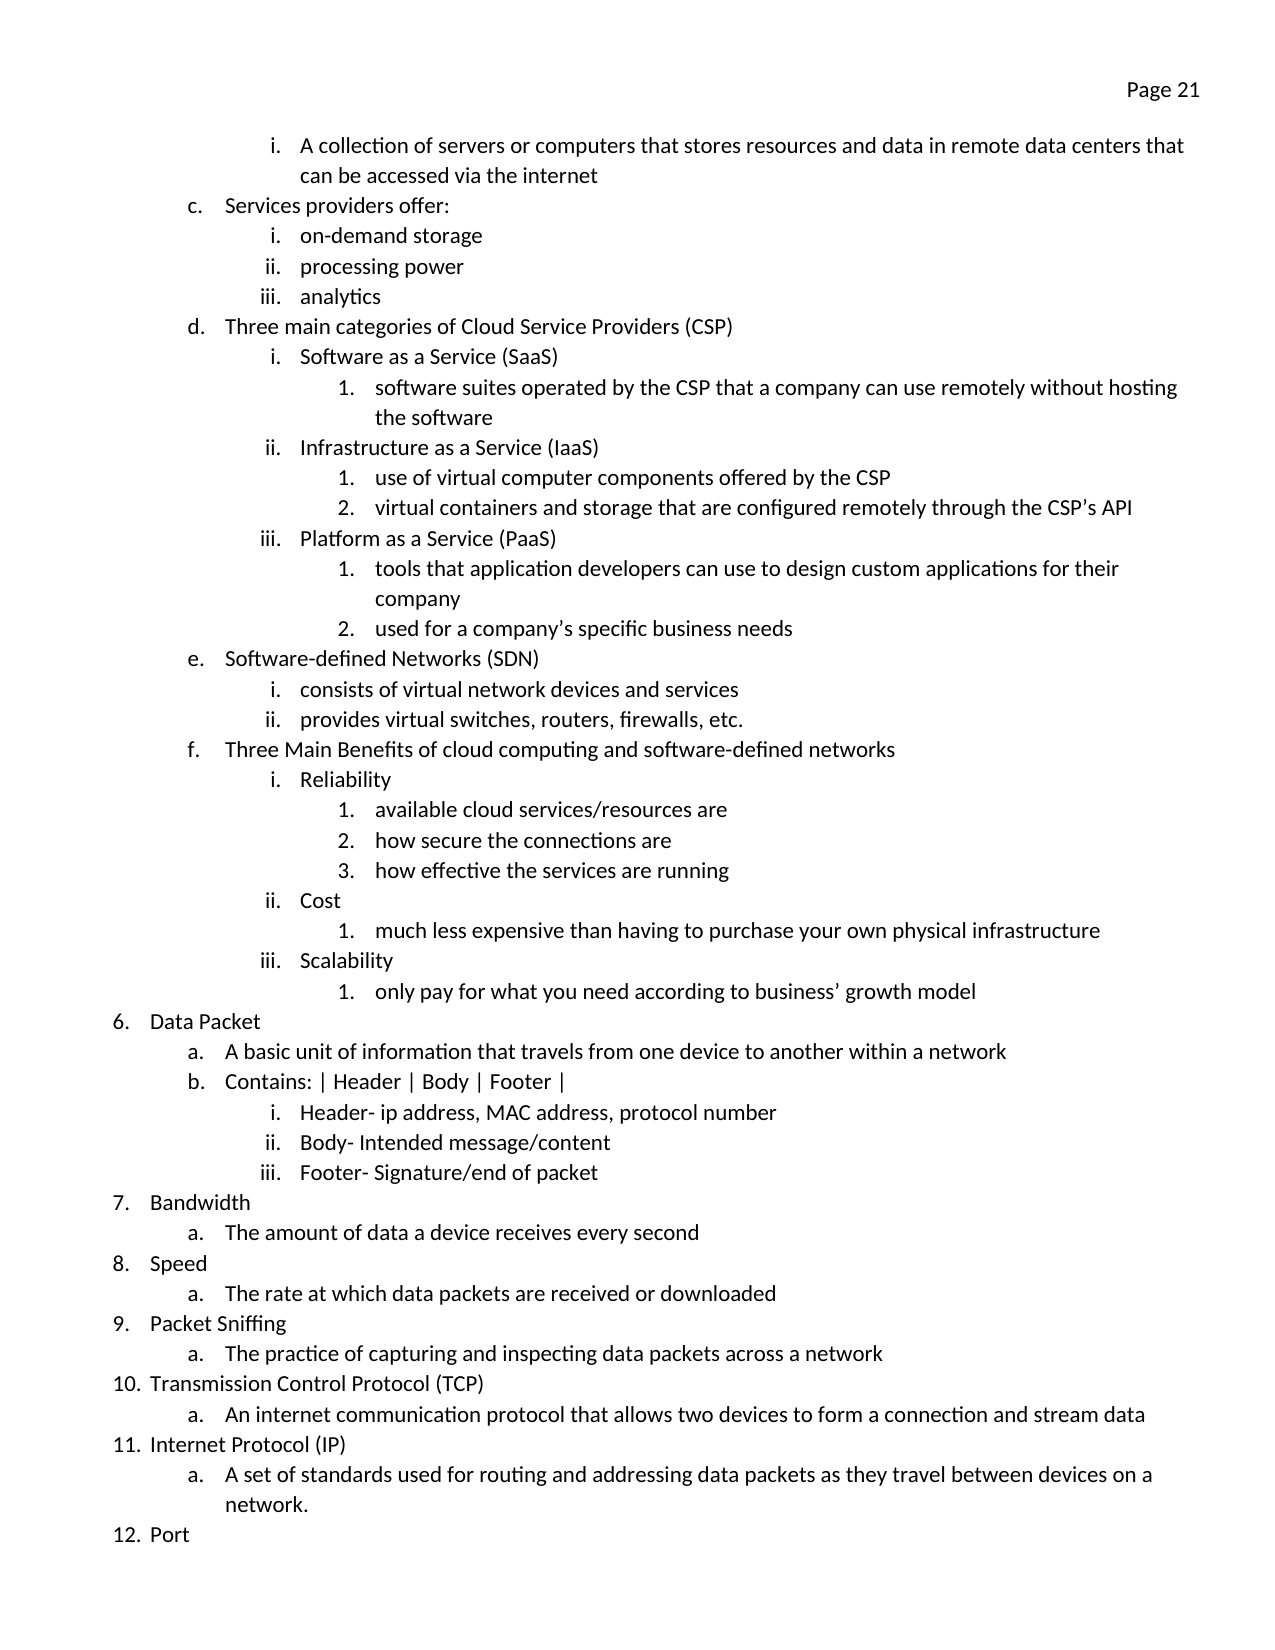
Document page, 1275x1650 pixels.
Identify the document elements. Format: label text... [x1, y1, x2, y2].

list software suites operated by the CSP that a company can use remotely without hosting the software [337, 373, 1200, 431]
list tools that application developers can use to design custom applications for their company [337, 554, 1200, 612]
list The rate at which data packets are received or downloaded [187, 1279, 1200, 1307]
list The practice of capturing and inspecting data packets across a network [187, 1339, 1200, 1367]
list much less expensive than having to purchase your own physical infrastructure [337, 916, 1200, 944]
list analytics [281, 282, 1200, 310]
list Speed [112, 1249, 1200, 1277]
list Scalability [281, 947, 1200, 975]
list Software as a Service (SaaS) [281, 342, 1200, 371]
list A basic unit of information that travels from one device to another within a network [187, 1037, 1200, 1065]
list Footer- Signature/end of packet [281, 1158, 1200, 1186]
list virtual containers and storage that are configured remotely through the CSP’s API [337, 493, 1200, 522]
list The amount of data a device receives every second [187, 1218, 1200, 1247]
list used for a company’s specific business needs [337, 614, 1200, 642]
list on-demand storage [281, 222, 1200, 250]
list consists of virtual network devices and services [281, 675, 1200, 703]
list processing power [281, 252, 1200, 280]
list Three main categories of Cloud Service Providers (CSP) [187, 312, 1200, 340]
list A set of standards used for routing and addressing data packets as they travel between devices on a network. [187, 1460, 1200, 1518]
list use of virtual computer components offered by the CSP [337, 463, 1200, 491]
list Data Packet [112, 1007, 1200, 1035]
list Three Main Benefits of cloud computing and software-defined networks [187, 735, 1200, 763]
list Software-defined Networks (SDN) [187, 644, 1200, 673]
list An internet communication protocol that allows two devices to form a connection and stream data [187, 1400, 1200, 1428]
list only pay for what you need according to business’ growth model [337, 977, 1200, 1005]
list A collection of servers or computers that stores resources and data in remote data centers that can be accessed via the internet [281, 131, 1200, 189]
list Contains: | Header | Body | Footer | [187, 1067, 1200, 1096]
list Platform as a Service (PaaS) [281, 524, 1200, 552]
list Cost [281, 886, 1200, 914]
list Packet Sniffing [112, 1309, 1200, 1337]
list Infrastructure as a Service (IaaS) [281, 433, 1200, 461]
list Bandwidth [112, 1188, 1200, 1216]
list Body- Intended message/content [281, 1128, 1200, 1156]
list provides virtual switches, routers, firewalls, etc. [281, 705, 1200, 733]
list available cloud services/resources are [337, 796, 1200, 824]
list Internet Protocol (IP) [112, 1430, 1200, 1458]
list Reliability [281, 765, 1200, 793]
list Transmission Control Protocol (TCP) [112, 1369, 1200, 1398]
list Header- ip address, MAC address, protocol number [281, 1098, 1200, 1126]
list Port [112, 1521, 1200, 1549]
list how effective the services are running [337, 856, 1200, 884]
list Services providers offer: [187, 191, 1200, 219]
list how secure the connections are [337, 826, 1200, 854]
